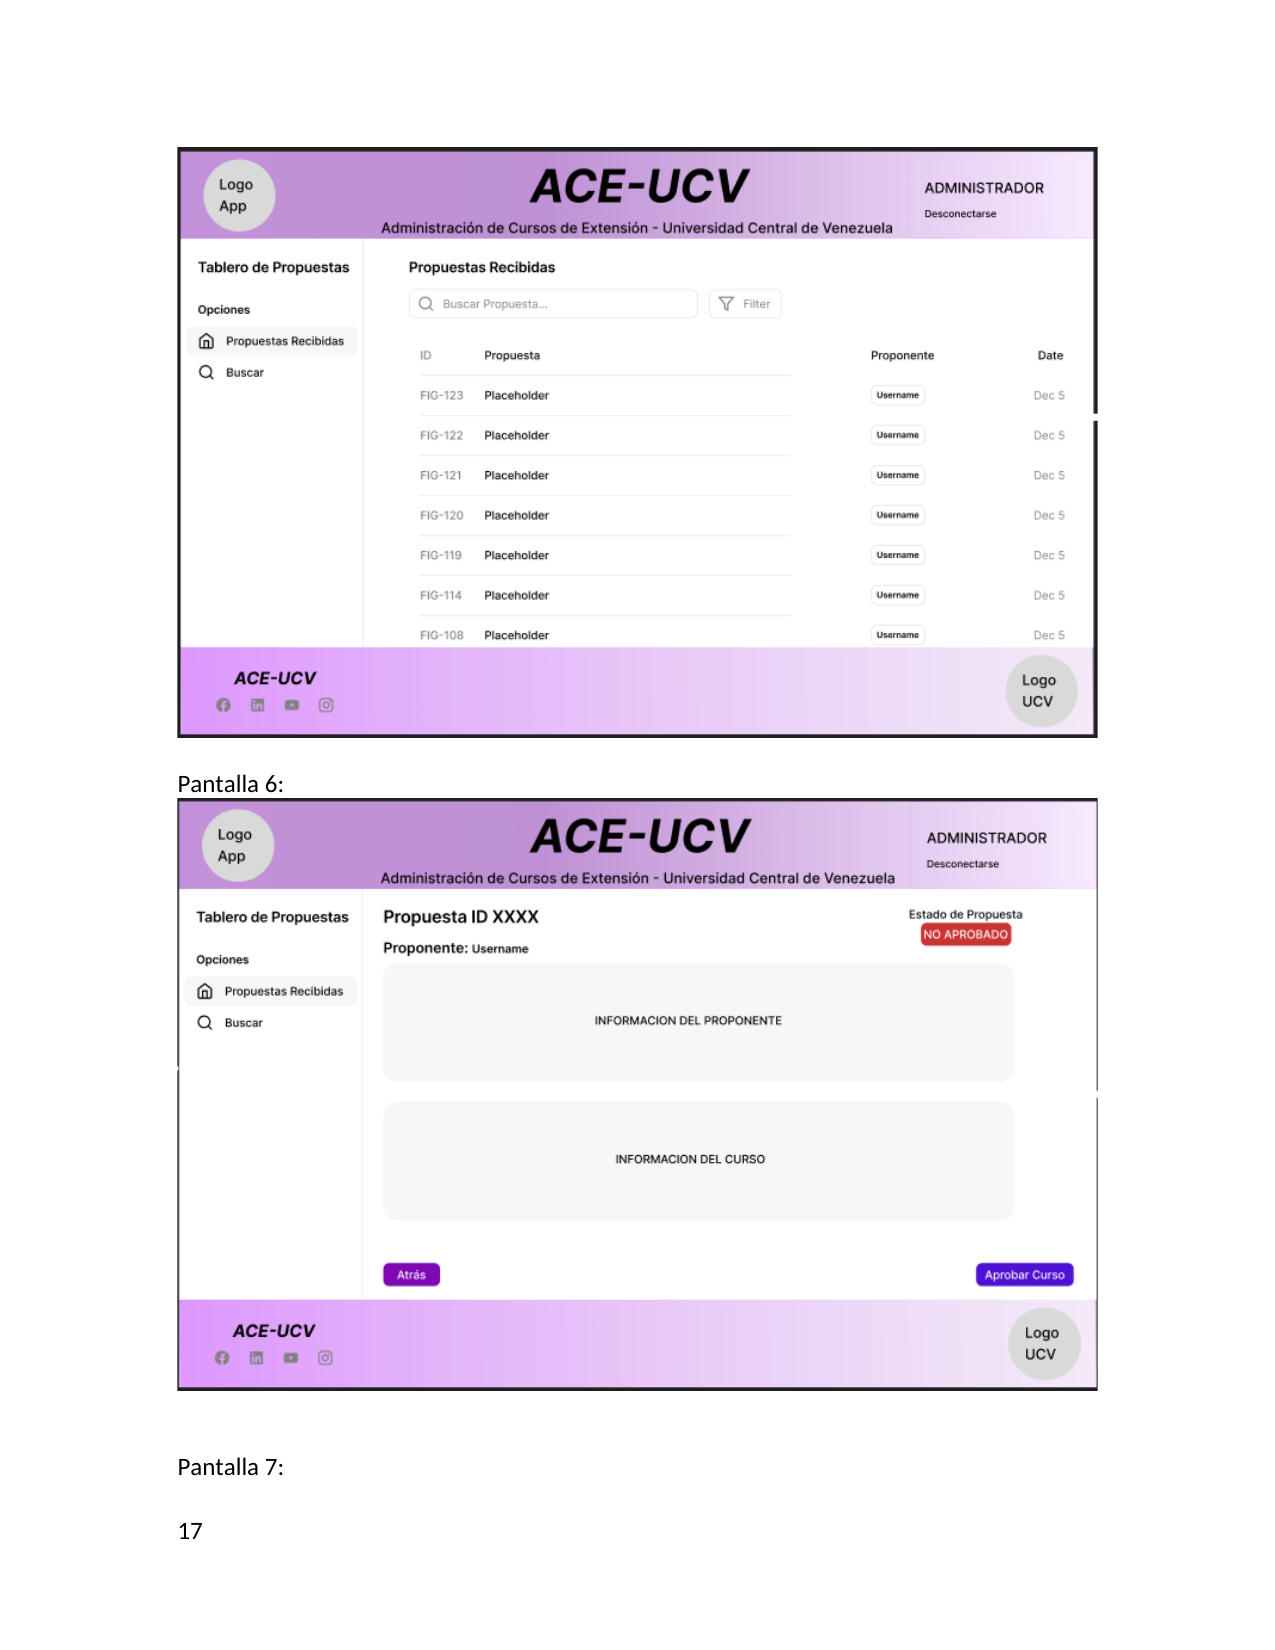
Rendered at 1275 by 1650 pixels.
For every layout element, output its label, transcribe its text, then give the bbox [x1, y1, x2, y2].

text Pantalla 6: [177, 768, 1098, 798]
picture [177, 147, 1098, 738]
picture [177, 798, 1098, 1391]
text Pantalla 7: [177, 1452, 1098, 1482]
